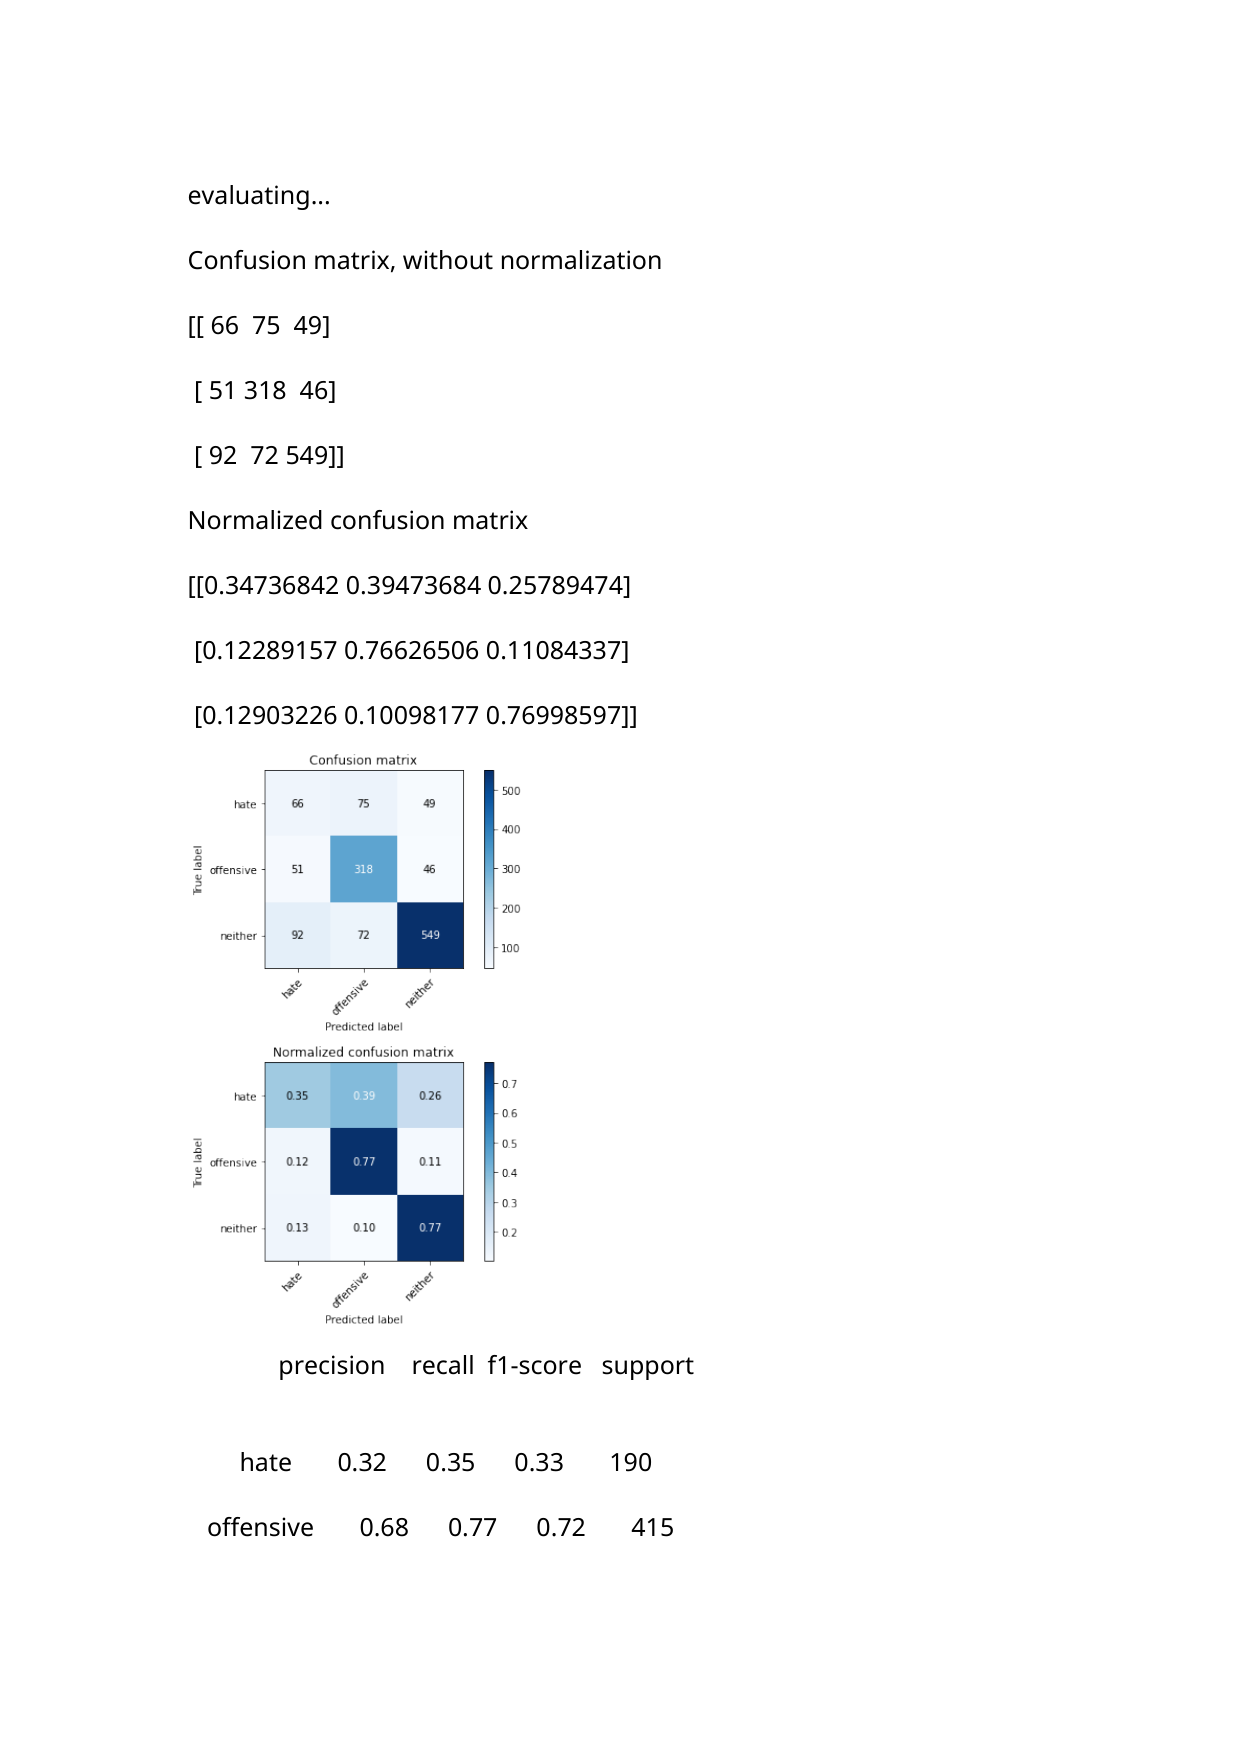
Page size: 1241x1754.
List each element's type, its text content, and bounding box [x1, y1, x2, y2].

text [ 92 72 549]] [187, 422, 1053, 487]
text [0.12289157 0.76626506 0.11084337] [187, 617, 1053, 682]
text precision recall f1-score support [187, 1332, 1053, 1397]
text offensive 0.68 0.77 0.72 415 [187, 1494, 1053, 1559]
picture [187, 747, 528, 1039]
text Confusion matrix, without normalization [187, 227, 1053, 292]
text evaluating... [187, 162, 1053, 227]
text [ 51 318 46] [187, 357, 1053, 422]
text [[0.34736842 0.39473684 0.25789474] [187, 552, 1053, 617]
text hate 0.32 0.35 0.33 190 [187, 1429, 1053, 1494]
text Normalized confusion matrix [187, 487, 1053, 552]
text [0.12903226 0.10098177 0.76998597]] [187, 682, 1053, 747]
text [[ 66 75 49] [187, 292, 1053, 357]
picture [187, 1040, 525, 1332]
